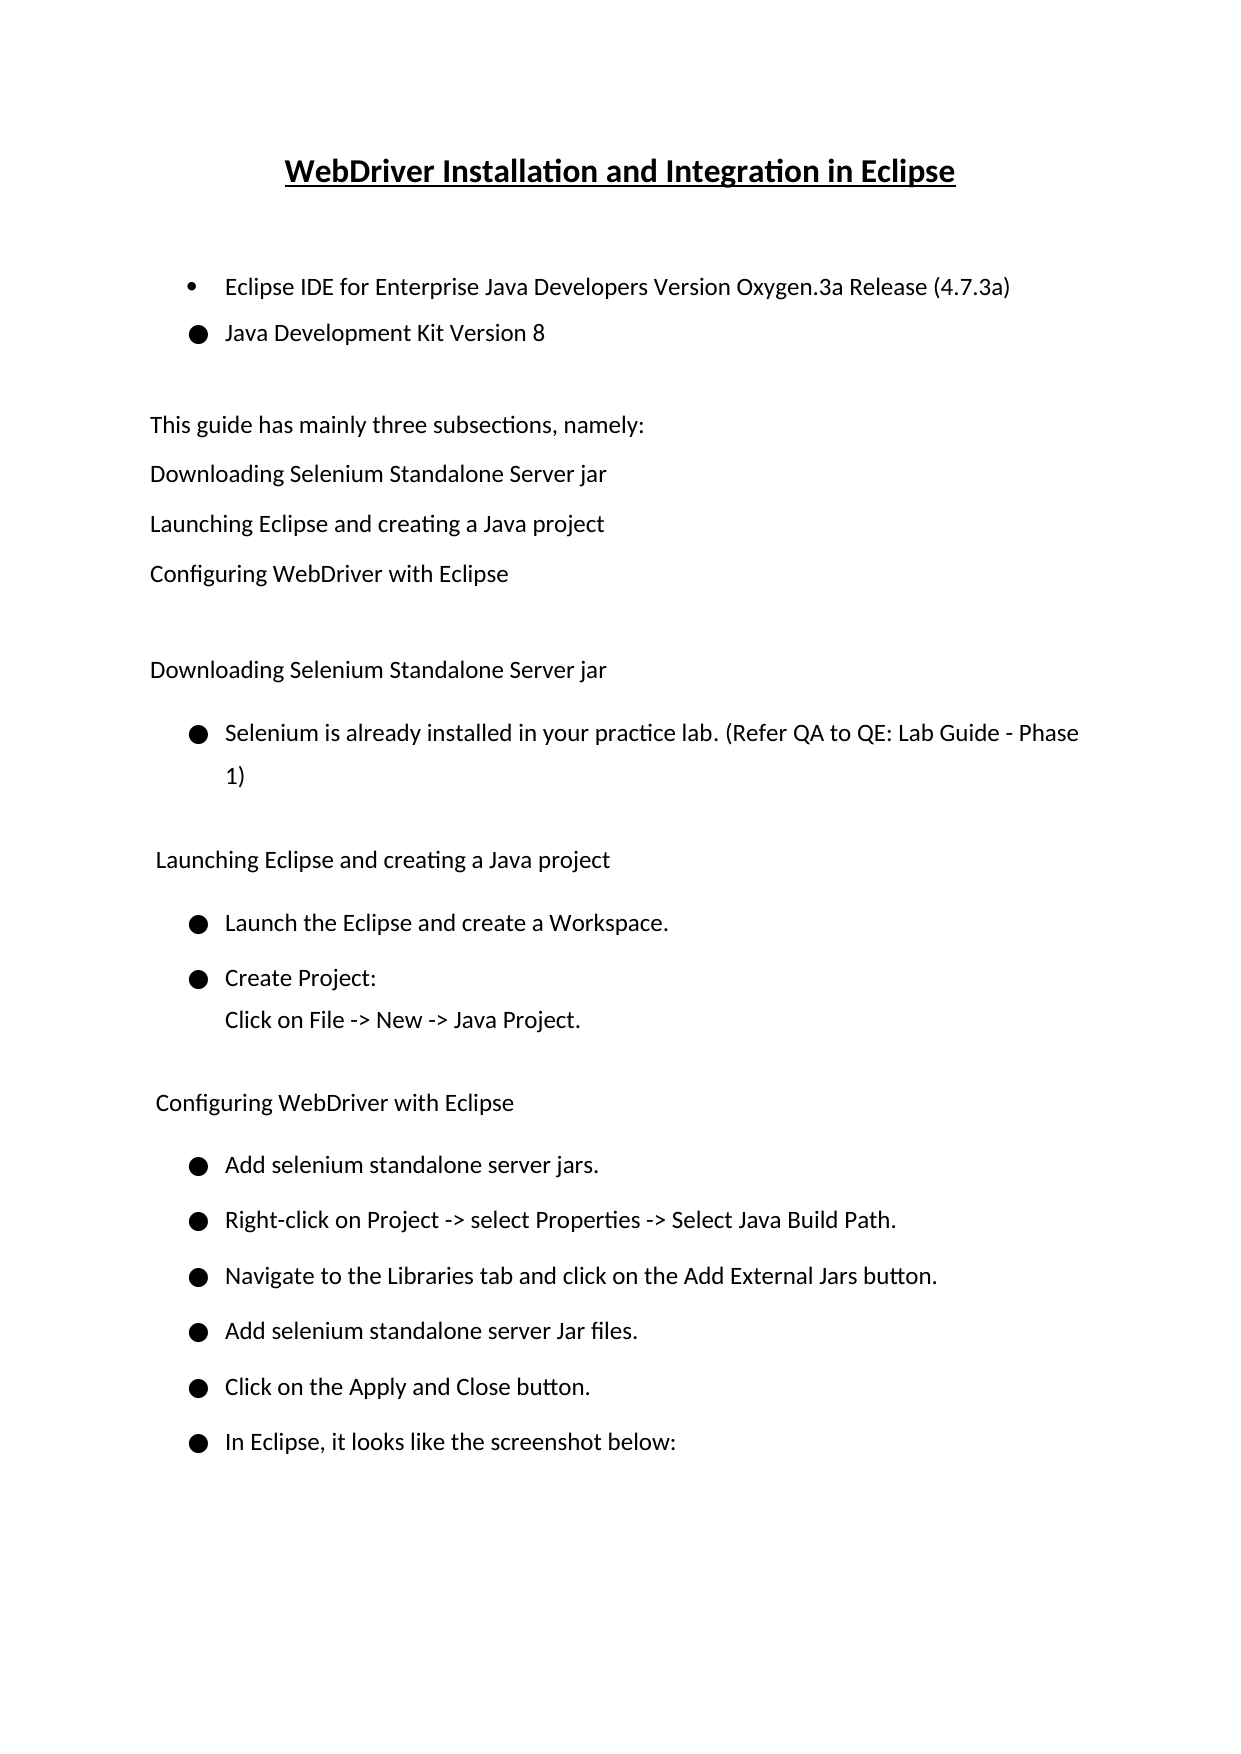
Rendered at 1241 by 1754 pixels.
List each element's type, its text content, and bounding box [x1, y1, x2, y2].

text Downloading Selenium Standalone Server jar [150, 654, 1090, 685]
text Configuring WebDriver with Eclipse [150, 1087, 1090, 1118]
list Java Development Kit Version 8 [187, 304, 1090, 355]
list Selenium is already installed in your practice lab. (Refer QA to QE: Lab Guide - Phase 1) [187, 704, 1090, 790]
text Click on File -> New -> Java Project. [225, 1004, 1090, 1035]
list Launch the Eclipse and create a Workspace. [187, 894, 1090, 945]
text Launching Eclipse and creating a Java project [150, 508, 1090, 539]
list Right-click on Project -> select Properties -> Select Java Build Path. [187, 1192, 1090, 1243]
list Add selenium standalone server jars. [187, 1137, 1090, 1188]
list Add selenium standalone server Jar files. [187, 1303, 1090, 1354]
list Navigate to the Libraries tab and click on the Add External Jars button. [187, 1247, 1090, 1298]
text WebDriver Installation and Integration in Eclipse [150, 150, 1090, 191]
list Click on the Apply and Close button. [187, 1358, 1090, 1409]
text Downloading Selenium Standalone Server jar [150, 459, 1090, 489]
list In Eclipse, it looks like the screenshot below: [187, 1413, 1090, 1464]
text This guide has mainly three subsections, namely: [150, 409, 1090, 439]
list Eclipse IDE for Enterprise Java Developers Version Oxygen.3a Release (4.7.3a) [187, 271, 1090, 302]
text Launching Eclipse and creating a Java project [150, 844, 1090, 875]
text Configuring WebDriver with Eclipse [150, 558, 1090, 588]
list Create Project: [187, 949, 1090, 1001]
